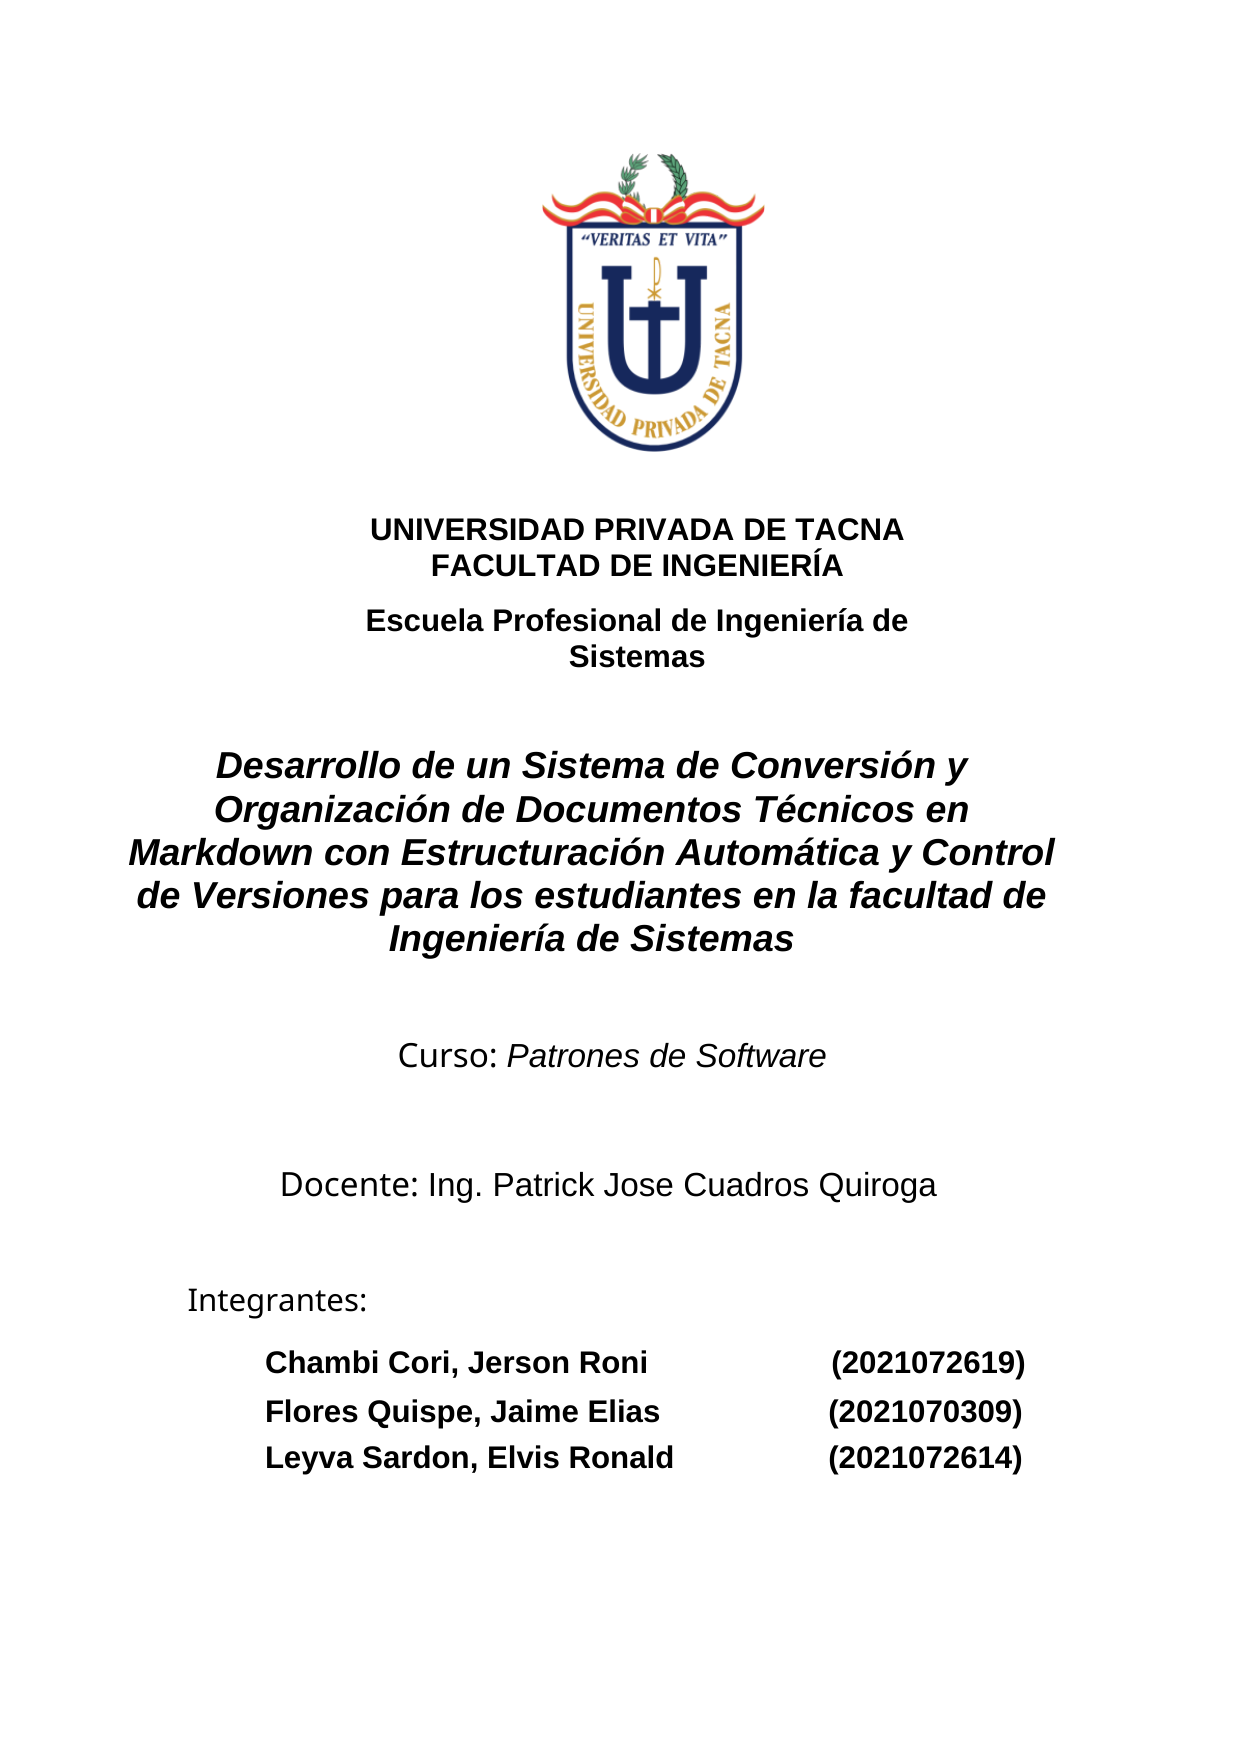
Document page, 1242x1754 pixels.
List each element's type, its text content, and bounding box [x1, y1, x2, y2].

text Curso: Patrones de Software [268, 1031, 918, 1077]
table_cell Leyva Sardon, Elvis Ronald [260, 1436, 808, 1477]
text Escuela Profesional de Ingeniería de Sistemas [365, 602, 909, 674]
text Desarrollo de un Sistema de Conversión y Organización de Documentos Técnicos en Markdown con Estructuración Automática y Control de Versiones para los estudiantes en la facultad de Ingeniería de Sistemas [121, 744, 1066, 959]
picture [542, 152, 765, 452]
table_cell Flores Quispe, Jaime Elias [260, 1387, 808, 1436]
text Docente: Ing. Patrick Jose Cuadros Quiroga [239, 1161, 977, 1206]
table_cell (2021070309) [809, 1387, 1032, 1436]
table_header Chambi Cori, Jerson Roni [260, 1346, 808, 1387]
text UNIVERSIDAD PRIVADA DE TACNA FACULTAD DE INGENIERÍA [365, 511, 909, 583]
table_header (2021072619) [809, 1346, 1032, 1387]
table_cell (2021072614) [809, 1436, 1032, 1477]
text Integrantes: [187, 1278, 1148, 1321]
